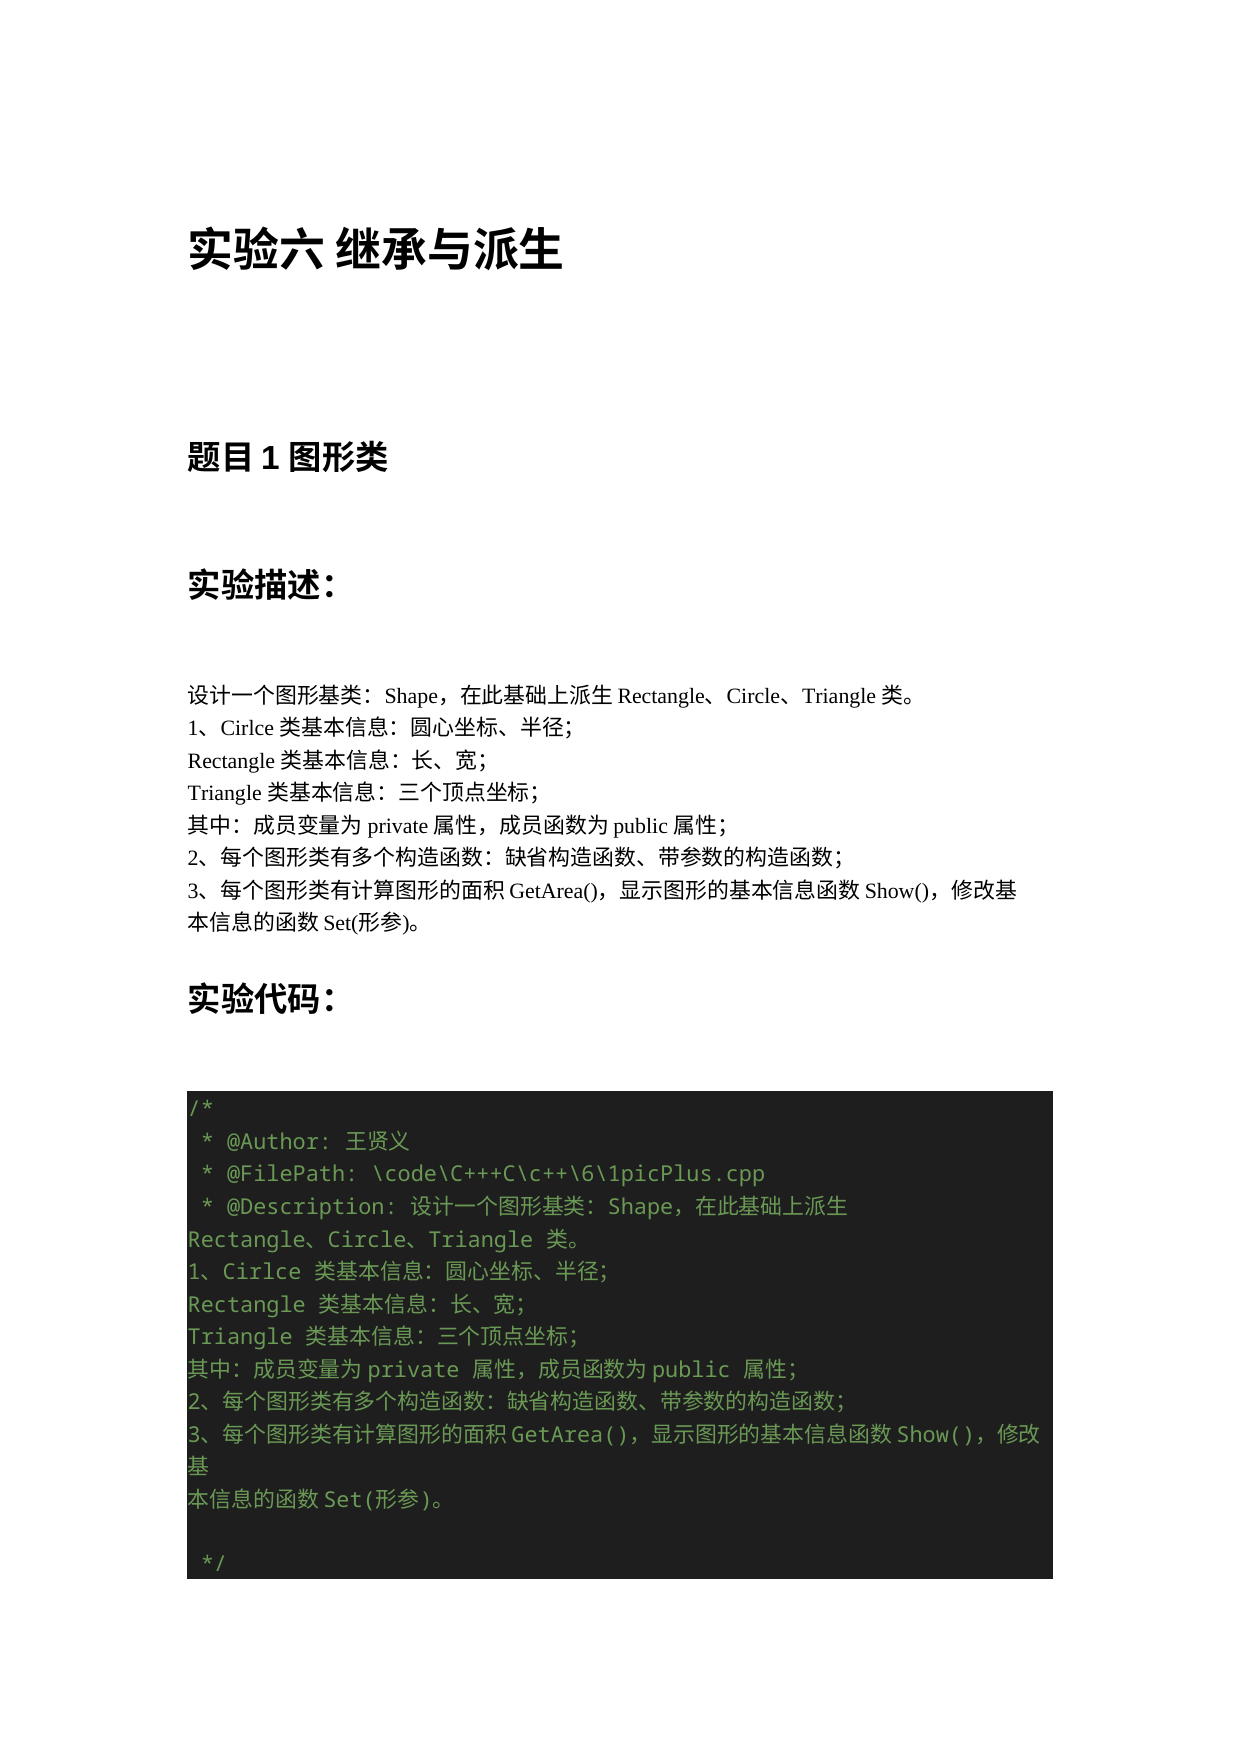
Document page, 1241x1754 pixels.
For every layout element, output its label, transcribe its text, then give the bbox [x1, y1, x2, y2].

text * @FilePath: \code\C+++C\c++\6\1picPlus.cpp [187, 1156, 1053, 1189]
text 本信息的函数Set(形参)。 [187, 1481, 1053, 1514]
text * @Description: 设计一个图形基类：Shape，在此基础上派生Rectangle、Circle、Triangle 类。 [187, 1189, 1053, 1254]
text Triangle 类基本信息：三个顶点坐标； [187, 775, 1053, 807]
text 1、Cirlce 类基本信息：圆心坐标、半径； [187, 1254, 1053, 1286]
text */ [187, 1546, 1053, 1579]
text 1、Cirlce 类基本信息：圆心坐标、半径； [187, 710, 1053, 742]
text Triangle 类基本信息：三个顶点坐标； [187, 1319, 1053, 1351]
text 3、每个图形类有计算图形的面积GetArea()，显示图形的基本信息函数Show()，修改基 [187, 872, 1053, 905]
text 设计一个图形基类：Shape，在此基础上派生Rectangle、Circle、Triangle 类。 [187, 677, 1053, 710]
text 其中：成员变量为 private 属性，成员函数为public 属性； [187, 807, 1053, 840]
text 3、每个图形类有计算图形的面积GetArea()，显示图形的基本信息函数Show()，修改基 [187, 1416, 1053, 1481]
text Rectangle 类基本信息：长、宽； [187, 1286, 1053, 1319]
text 其中：成员变量为 private 属性，成员函数为public 属性； [187, 1351, 1053, 1384]
text 本信息的函数Set(形参)。 [187, 905, 1053, 937]
subtitle 实验描述： [187, 550, 1053, 615]
text /* [187, 1091, 1053, 1124]
subtitle 题目1 图形类 [187, 423, 1053, 488]
text 2、每个图形类有多个构造函数：缺省构造函数、带参数的构造函数； [187, 1384, 1053, 1416]
subtitle 实验代码： [187, 964, 1053, 1029]
text 2、每个图形类有多个构造函数：缺省构造函数、带参数的构造函数； [187, 840, 1053, 872]
subtitle 实验六 继承与派生 [187, 197, 1053, 295]
text Rectangle 类基本信息：长、宽； [187, 742, 1053, 775]
text * @Author: 王贤义 [187, 1124, 1053, 1156]
